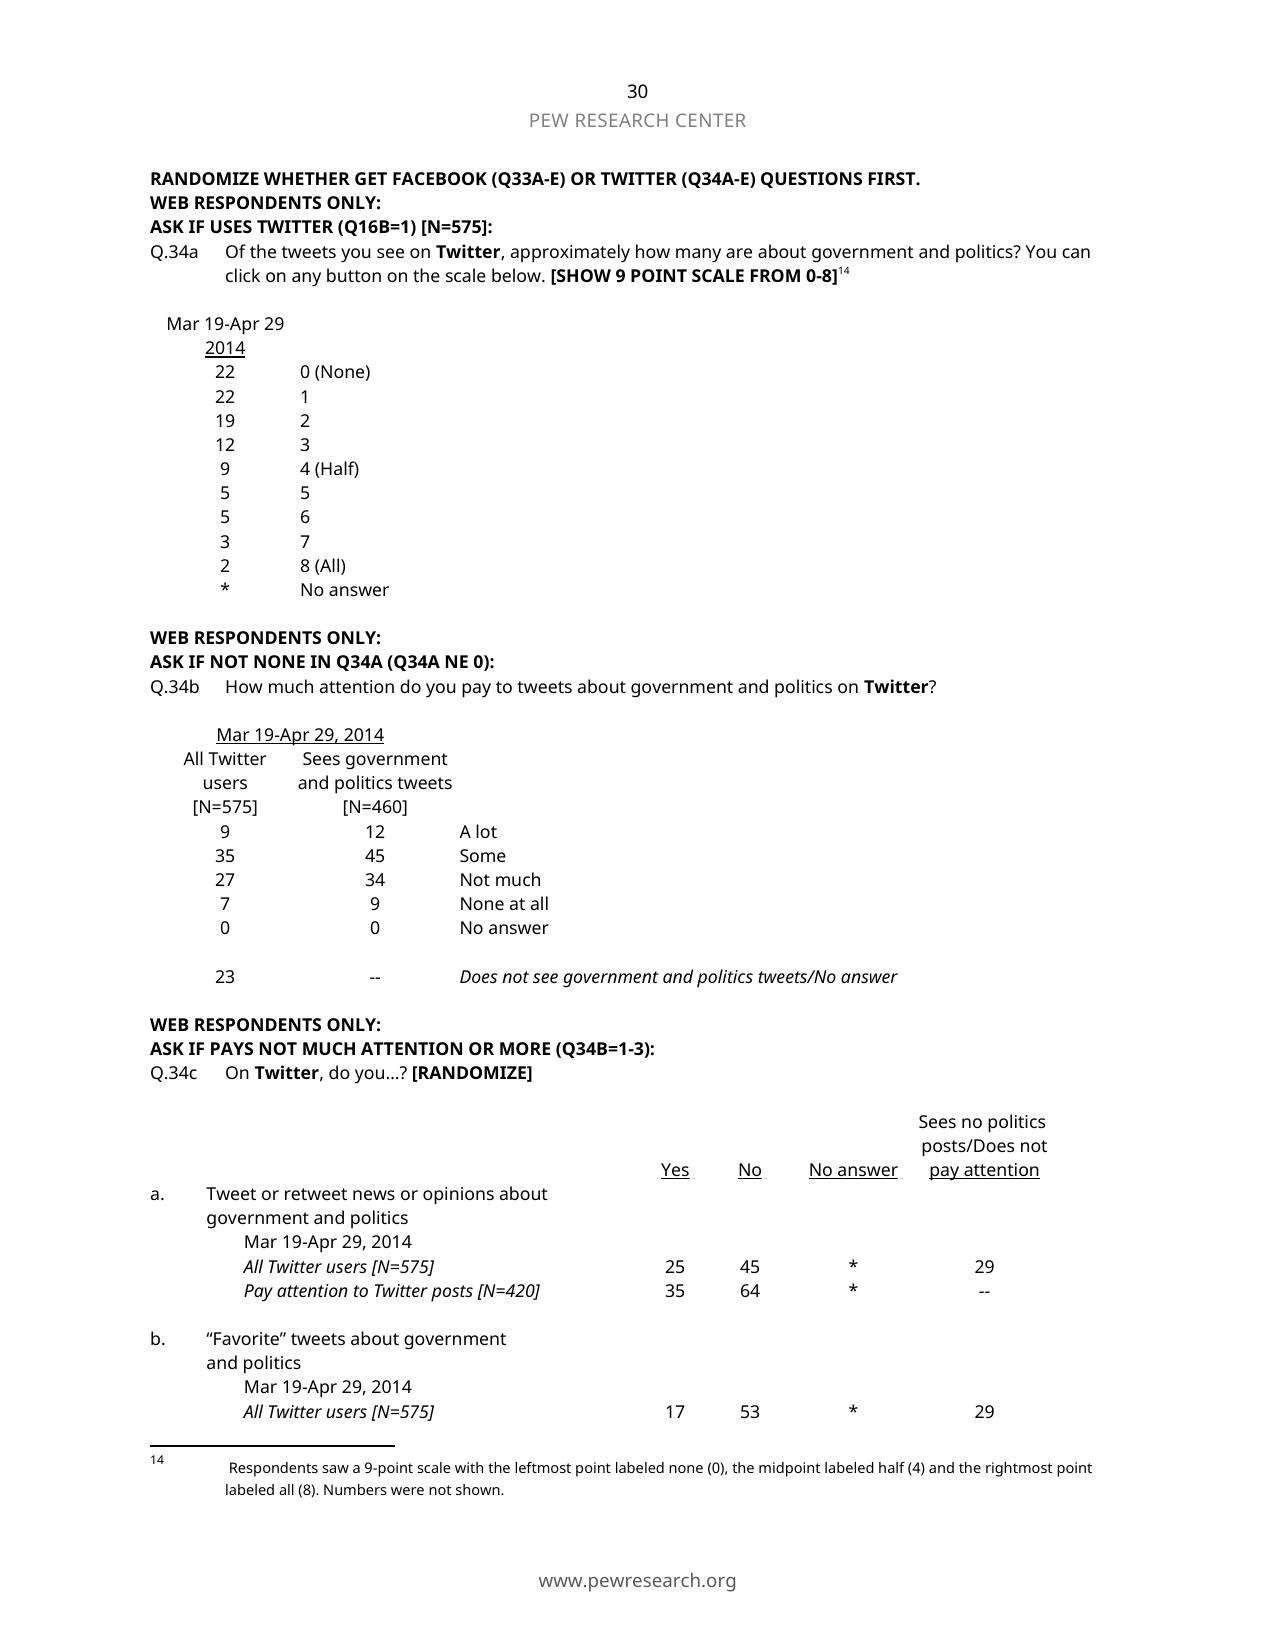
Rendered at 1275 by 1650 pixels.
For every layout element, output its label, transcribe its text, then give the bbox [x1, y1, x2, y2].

text Mar 19-Apr 29 [150, 312, 1125, 336]
text 5 6 [150, 505, 1125, 529]
text 19 2 [150, 408, 1125, 432]
text Pay attention to Twitter posts [N=420] 35 64 * -- [150, 1278, 1125, 1302]
text Sees no politics [150, 1109, 1125, 1133]
text 22 0 (None) [150, 360, 1125, 384]
text Yes No No answer pay attention [150, 1157, 1125, 1182]
text 12 3 [150, 432, 1125, 457]
text 7 9 None at all [150, 892, 1125, 916]
text 9 12 A lot [150, 819, 1125, 843]
text WEB RESPONDENTS ONLY: [150, 1012, 1125, 1037]
text a. Tweet or retweet news or opinions about [150, 1182, 1125, 1206]
text b. “Favorite” tweets about government [150, 1327, 1125, 1351]
text ASK IF PAYS NOT MUCH ATTENTION OR MORE (Q34B=1-3): [150, 1037, 1125, 1061]
text WEB RESPONDENTS ONLY: [150, 191, 1125, 215]
text 27 34 Not much [150, 867, 1125, 892]
text * No answer [150, 577, 1125, 602]
text All Twitter users [N=575] 25 45 * 29 [150, 1254, 1125, 1278]
text Q.34a Of the tweets you see on Twitter, approximately how many are about government and politics? You can click on any button on the scale below. [SHOW 9 POINT SCALE FROM 0-8] [150, 239, 1125, 287]
text Q.34c On Twitter, do you…? [RANDOMIZE] [150, 1061, 1125, 1085]
text 23 -- Does not see government and politics tweets/No answer [150, 964, 1125, 988]
text 0 0 No answer [150, 916, 1125, 940]
text All Twitter Sees government [150, 747, 1125, 771]
text 3 7 [150, 529, 1125, 553]
text 9 4 (Half) [150, 457, 1125, 481]
text [N=575] [N=460] [150, 795, 1125, 819]
text ASK IF NOT NONE IN Q34A (Q34A NE 0): [150, 650, 1125, 674]
text Mar 19-Apr 29, 2014 [150, 722, 1125, 747]
text 2014 [150, 336, 1125, 360]
text Mar 19-Apr 29, 2014 [150, 1230, 1125, 1254]
text WEB RESPONDENTS ONLY: [150, 626, 1125, 650]
text 22 1 [150, 384, 1125, 408]
text posts/Does not [150, 1133, 1125, 1157]
text 35 45 Some [150, 843, 1125, 867]
text 2 8 (All) [150, 553, 1125, 577]
text and politics [150, 1351, 1125, 1375]
text Mar 19-Apr 29, 2014 [150, 1375, 1125, 1399]
text Q.34b How much attention do you pay to tweets about government and politics on Twitter? [150, 674, 1125, 698]
text users and politics tweets [150, 771, 1125, 795]
text ASK IF USES TWITTER (Q16B=1) [N=575]: [150, 215, 1125, 239]
text RANDOMIZE WHETHER GET FACEBOOK (Q33A-E) OR TWITTER (Q34A-E) QUESTIONS FIRST. [150, 167, 1125, 191]
text government and politics [150, 1206, 1125, 1230]
text 5 5 [150, 481, 1125, 505]
text All Twitter users [N=575] 17 53 * 29 [150, 1399, 1125, 1423]
